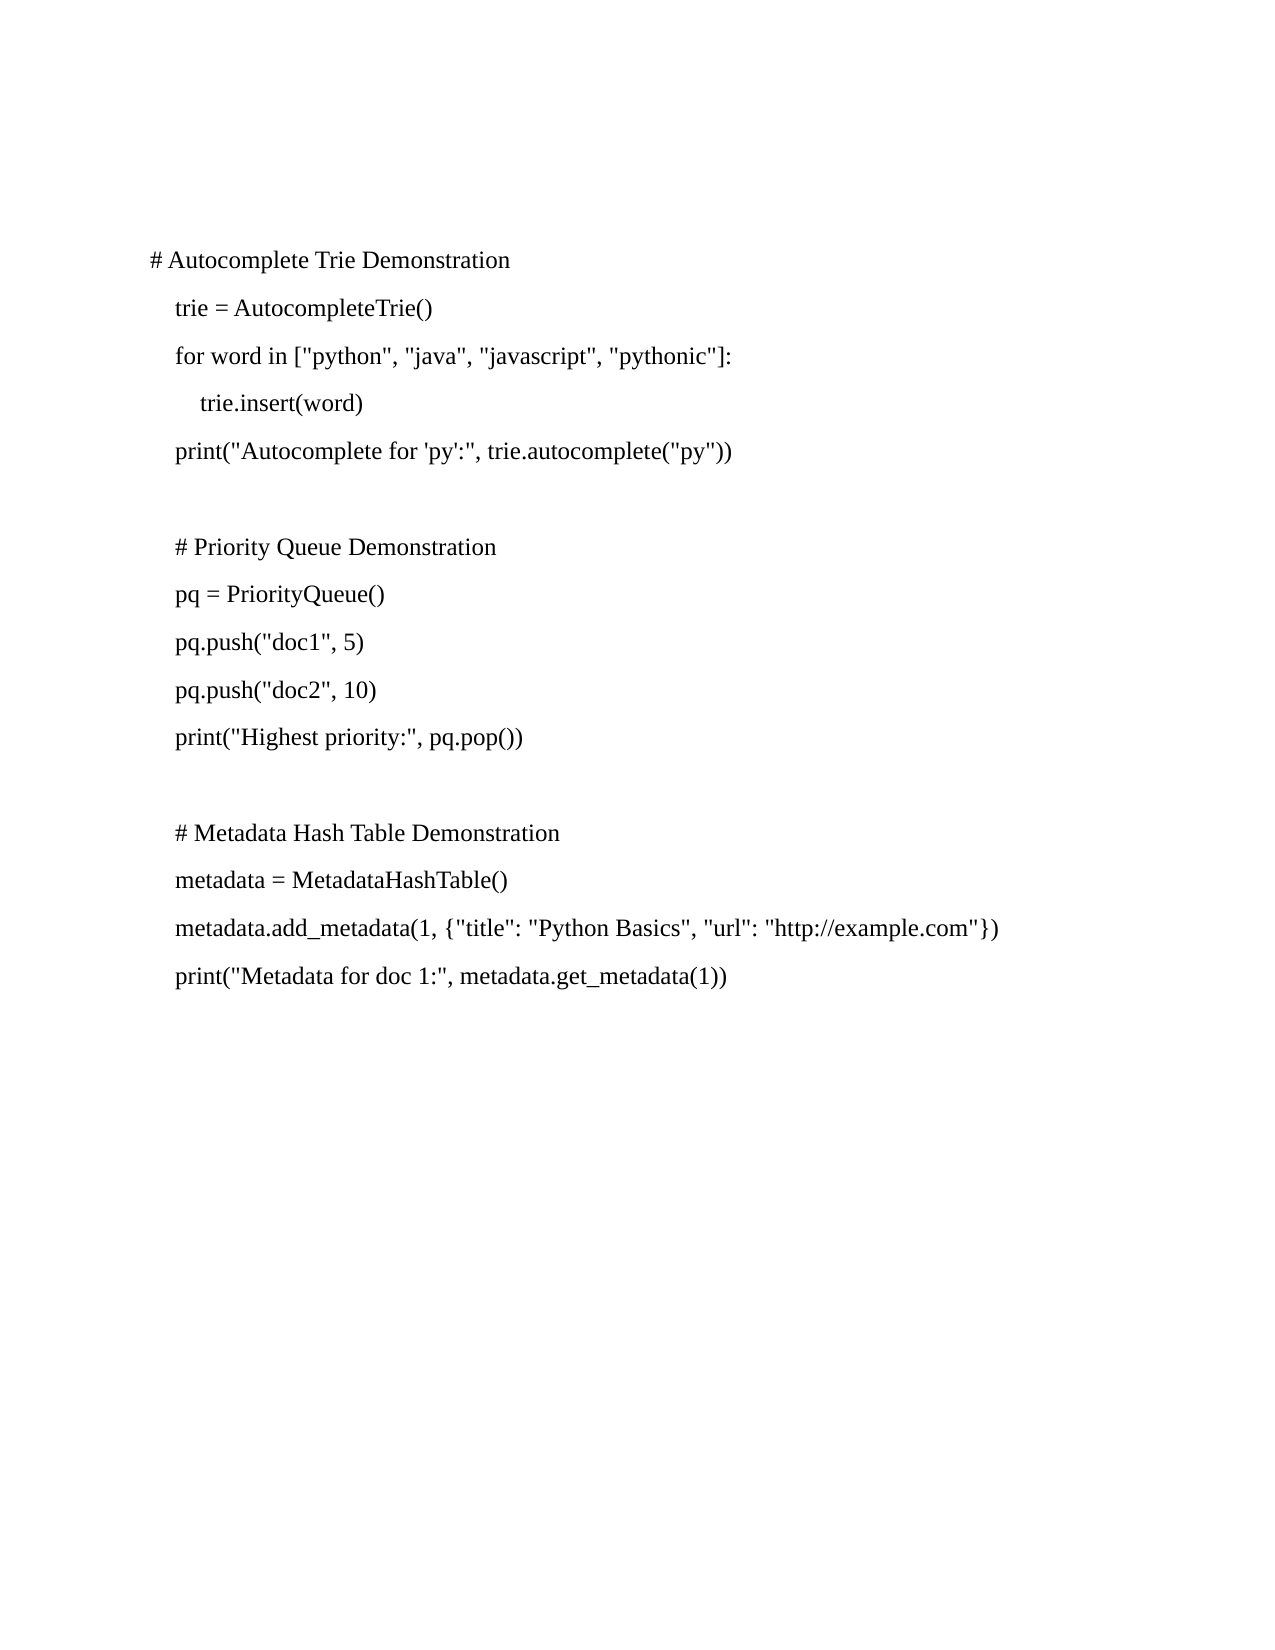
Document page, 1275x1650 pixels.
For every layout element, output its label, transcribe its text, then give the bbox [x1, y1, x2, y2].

text pq.push("doc2", 10) [150, 675, 1125, 703]
text print("Highest priority:", pq.pop()) [150, 722, 1125, 751]
text # Metadata Hash Table Demonstration [150, 818, 1125, 847]
text metadata.add_metadata(1, {"title": "Python Basics", "url": "http://example.com"}) [150, 913, 1125, 942]
text print("Autocomplete for 'py':", trie.autocomplete("py")) [150, 436, 1125, 465]
text # Autocomplete Trie Demonstration [150, 245, 1125, 274]
text trie.insert(word) [150, 388, 1125, 417]
text pq = PriorityQueue() [150, 579, 1125, 608]
text trie = AutocompleteTrie() [150, 293, 1125, 322]
text for word in ["python", "java", "javascript", "pythonic"]: [150, 341, 1125, 369]
text # Priority Queue Demonstration [150, 532, 1125, 560]
text pq.push("doc1", 5) [150, 627, 1125, 656]
text metadata = MetadataHashTable() [150, 866, 1125, 894]
text print("Metadata for doc 1:", metadata.get_metadata(1)) [150, 961, 1125, 990]
